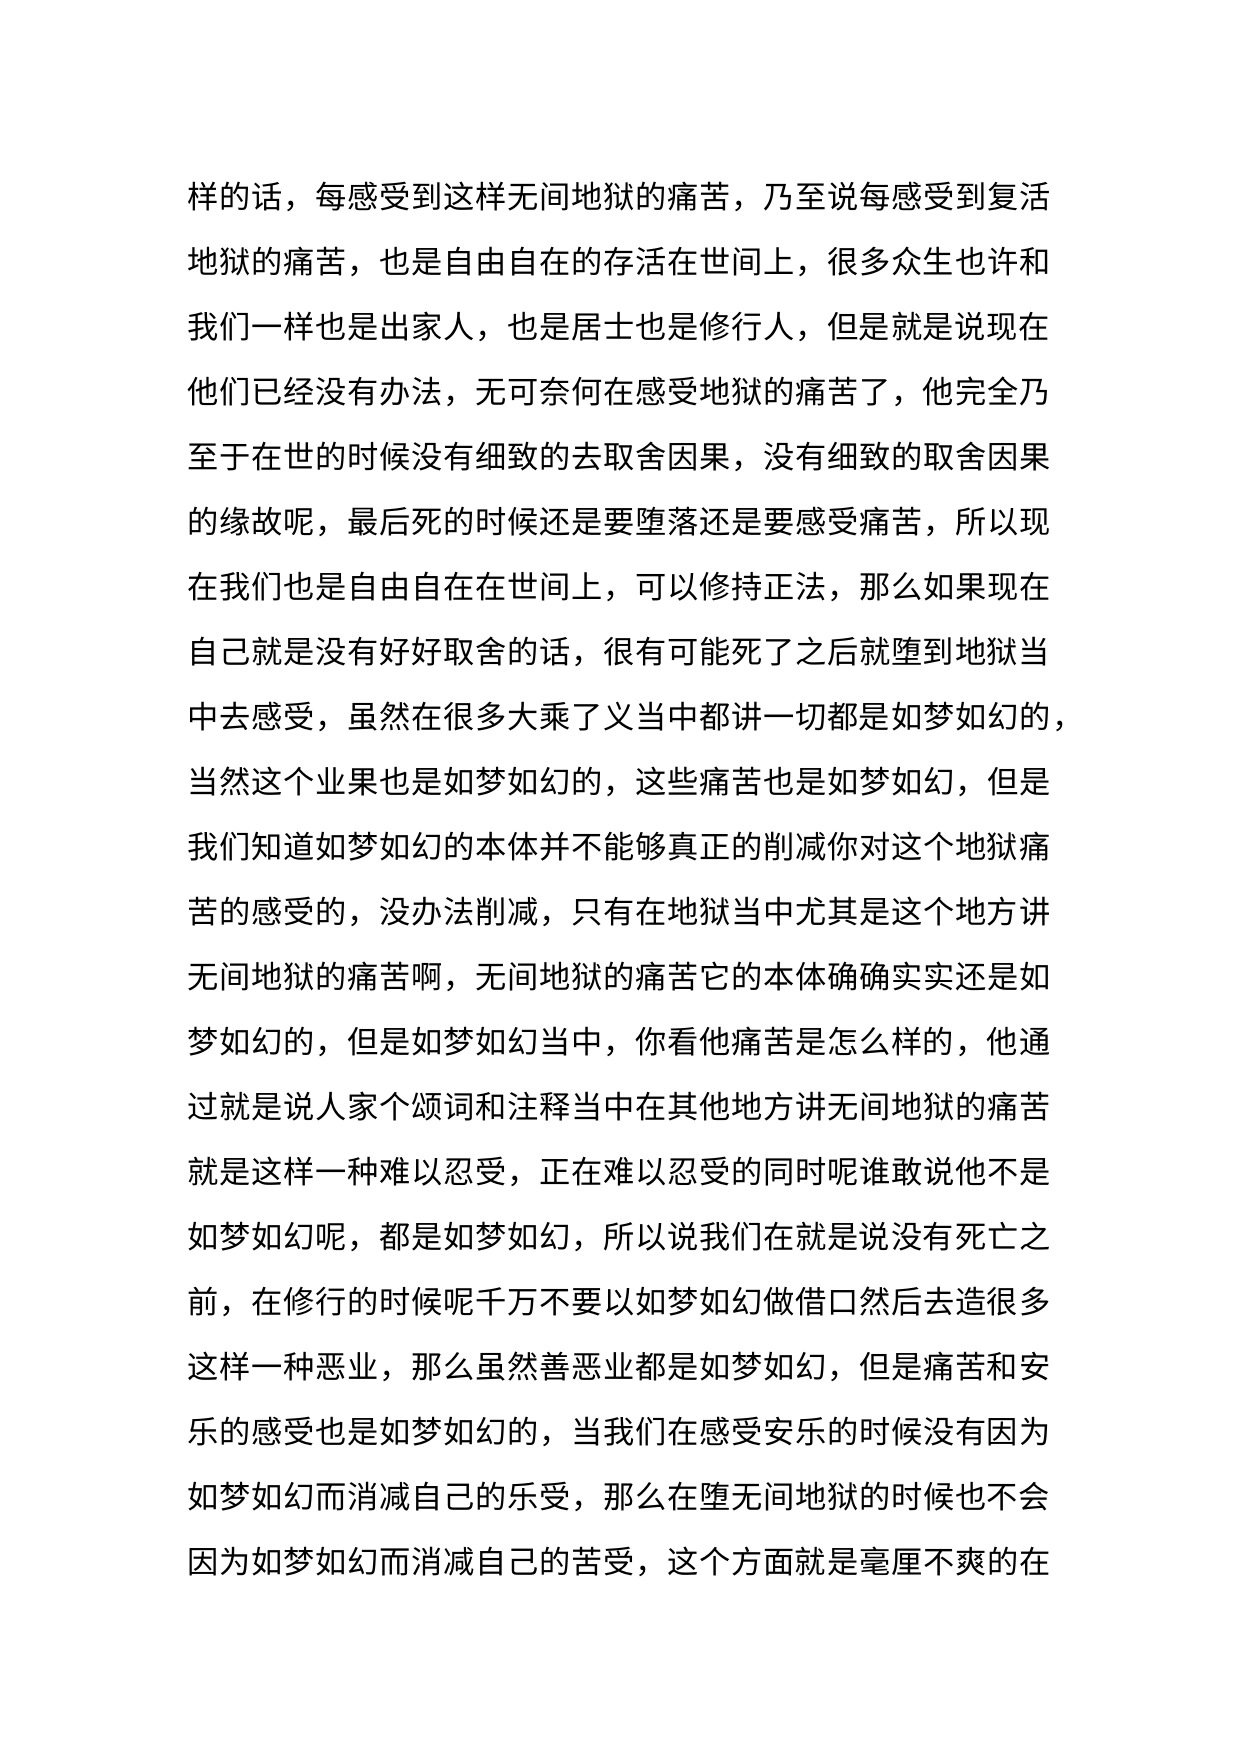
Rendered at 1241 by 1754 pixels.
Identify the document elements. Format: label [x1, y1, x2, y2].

text [187, 162, 1053, 1592]
